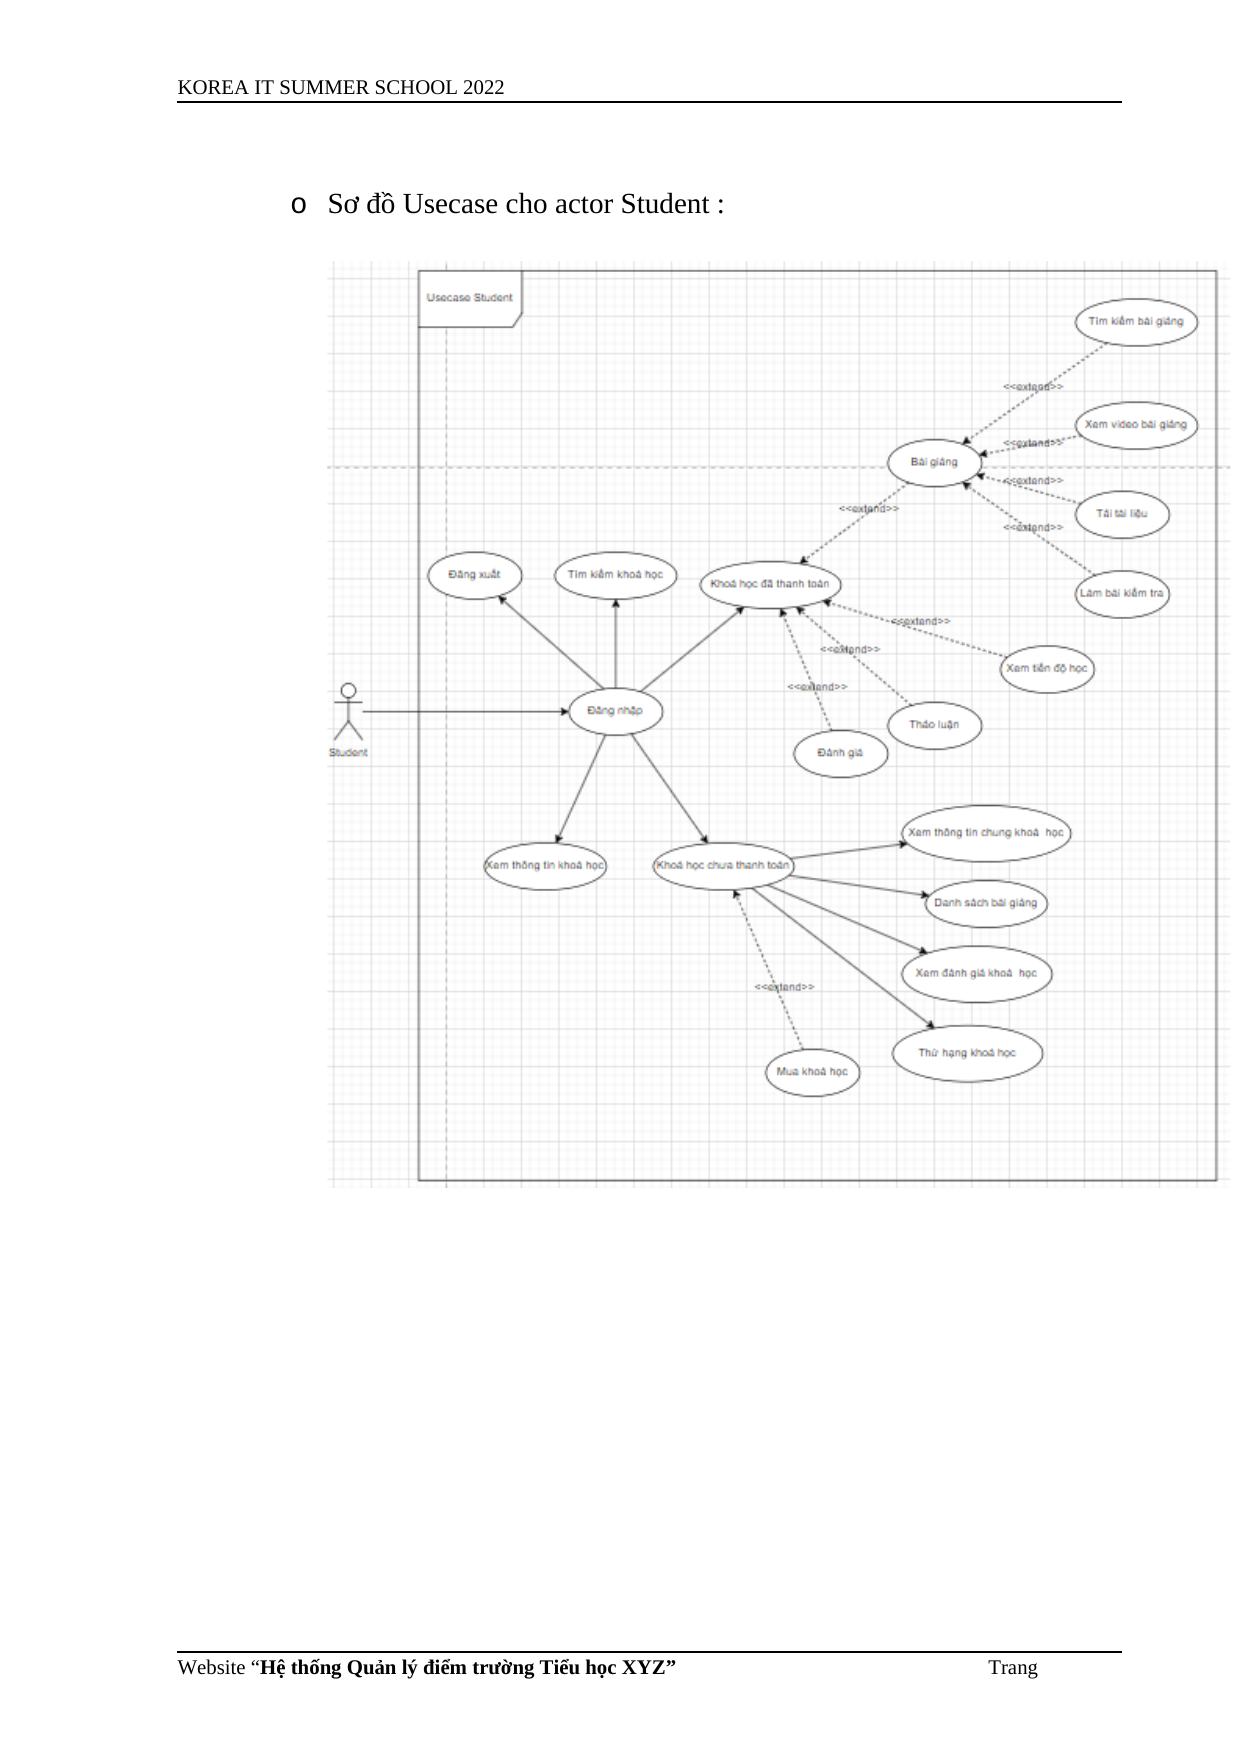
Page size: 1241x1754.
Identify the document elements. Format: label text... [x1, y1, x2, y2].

picture [327, 261, 1231, 1188]
list Sơ đồ Usecase cho actor Student : [290, 186, 1122, 222]
